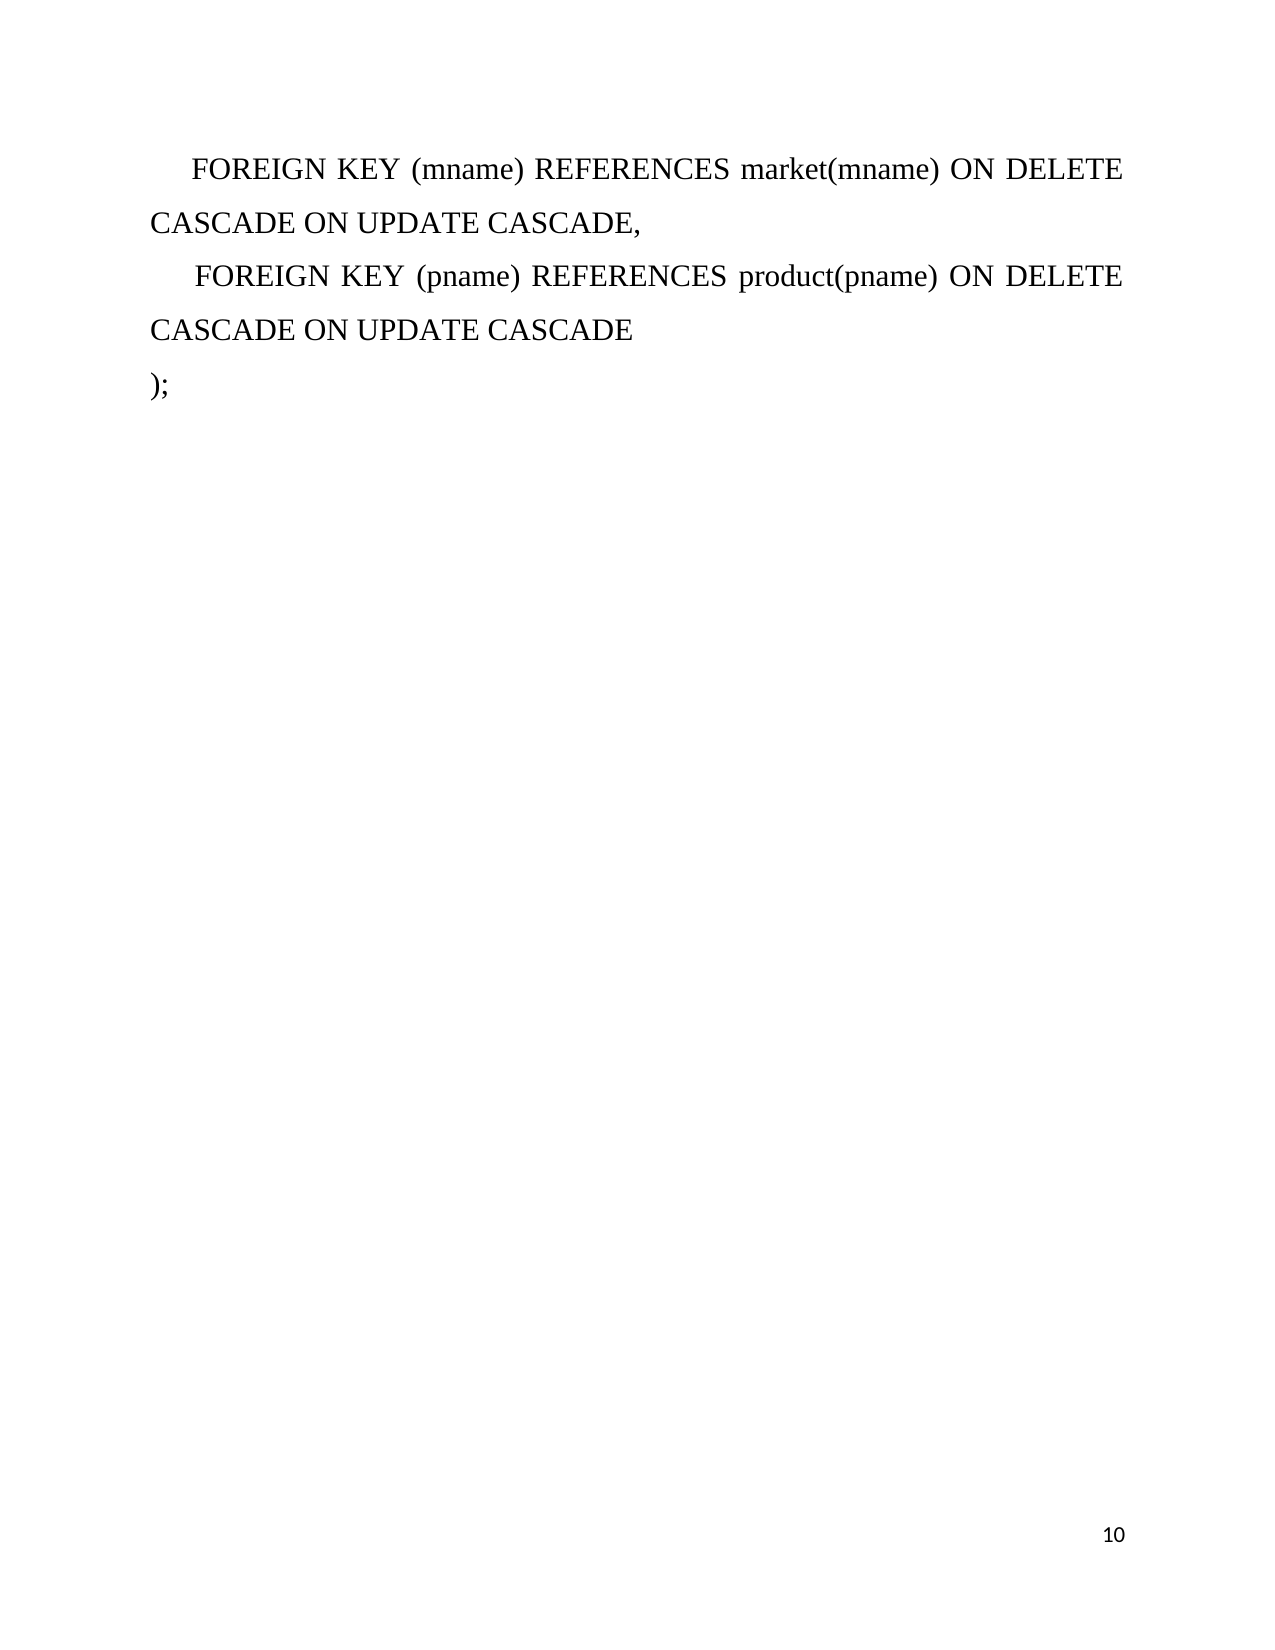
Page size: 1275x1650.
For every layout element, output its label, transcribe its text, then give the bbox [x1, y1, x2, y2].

text FOREIGN KEY (pname) REFERENCES product(pname) ON DELETE CASCADE ON UPDATE CASCADE [150, 258, 1125, 347]
text ); [150, 365, 1125, 401]
text FOREIGN KEY (mname) REFERENCES market(mname) ON DELETE CASCADE ON UPDATE CASCADE, [150, 150, 1125, 240]
